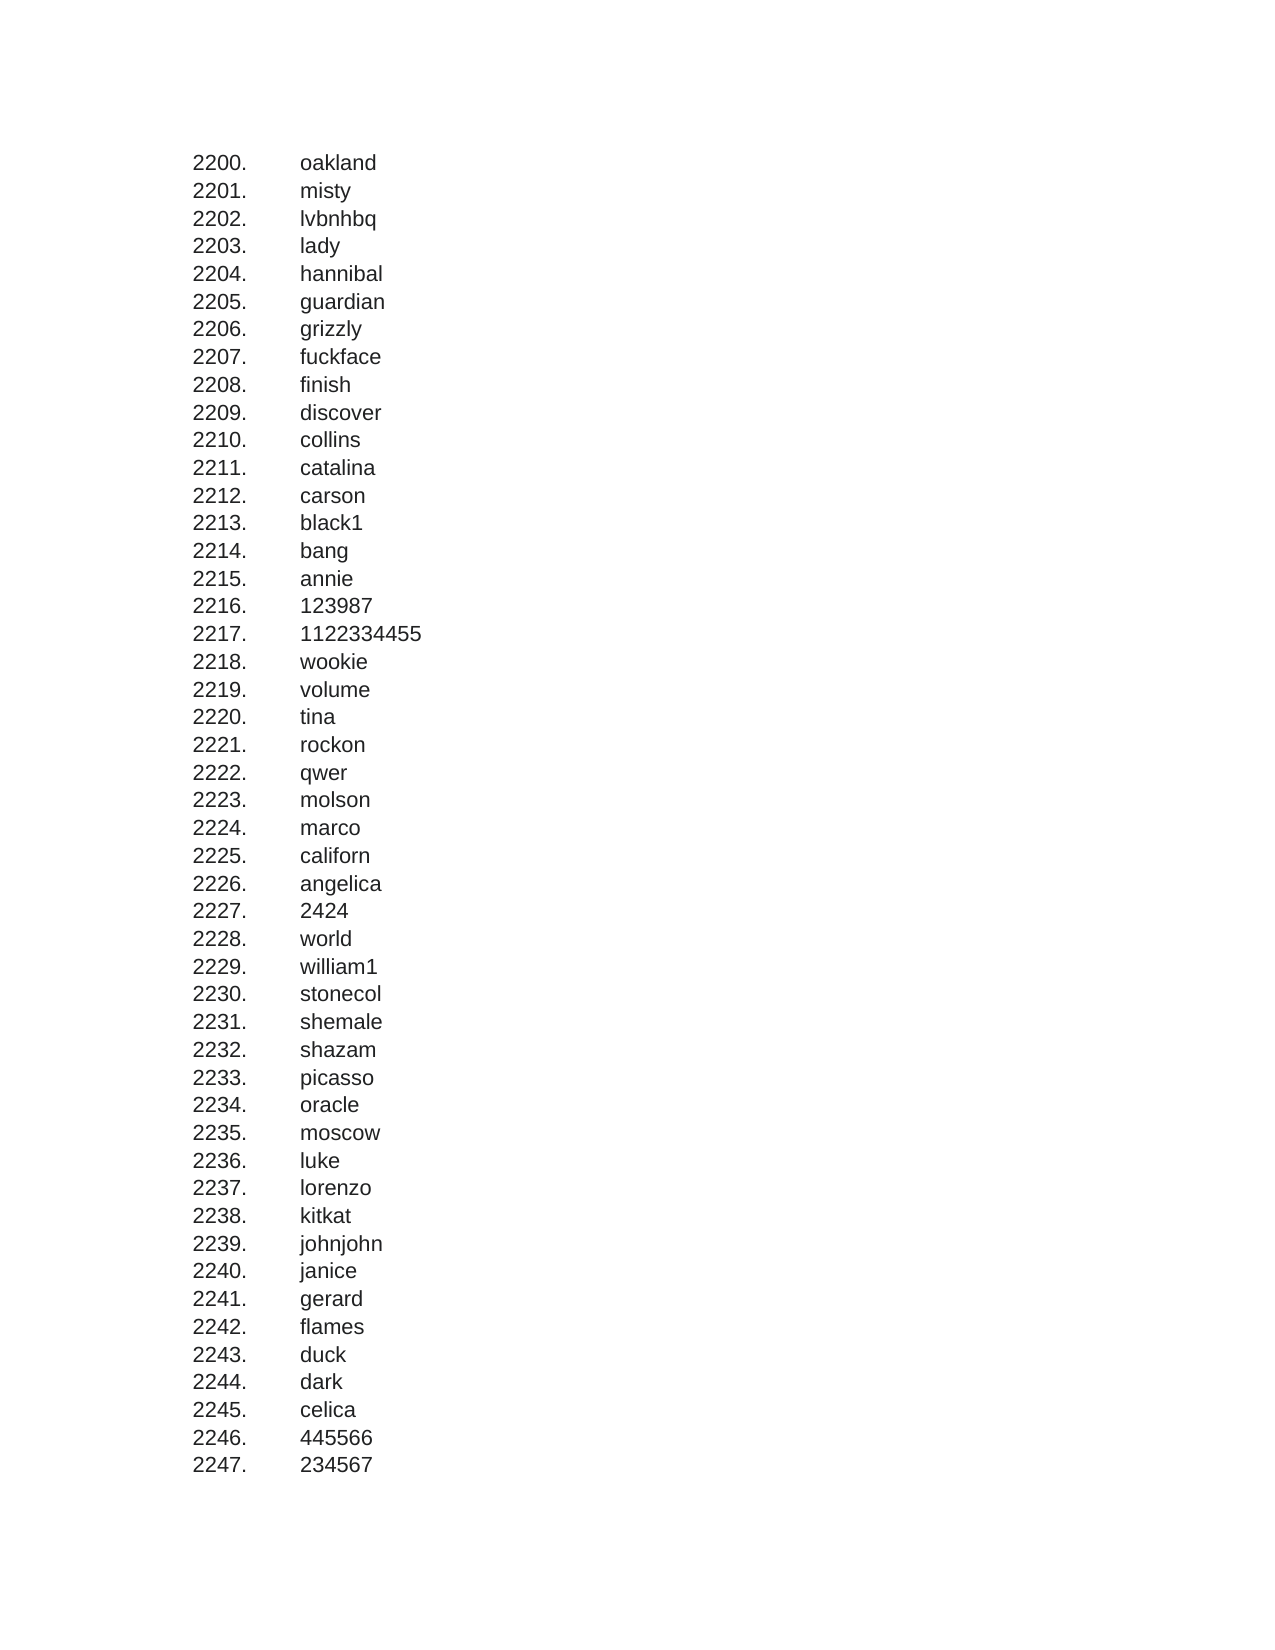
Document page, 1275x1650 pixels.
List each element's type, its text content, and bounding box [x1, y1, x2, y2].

list finish [192, 372, 1125, 397]
list gerard [192, 1286, 1125, 1311]
list volume [192, 676, 1125, 702]
list grizzly [192, 316, 1125, 341]
list catalina [192, 455, 1125, 480]
list oracle [192, 1092, 1125, 1117]
list kitkat [192, 1203, 1125, 1228]
list 2424 [192, 898, 1125, 923]
list janice [192, 1258, 1125, 1283]
list guardian [192, 288, 1125, 314]
list californ [192, 843, 1125, 868]
list annie [192, 566, 1125, 591]
list hannibal [192, 261, 1125, 286]
list william1 [192, 953, 1125, 979]
list qwer [192, 759, 1125, 785]
list stonecol [192, 981, 1125, 1006]
list oakland [192, 150, 1125, 175]
list shazam [192, 1037, 1125, 1062]
list lvbnhbq [192, 205, 1125, 231]
list flames [192, 1314, 1125, 1339]
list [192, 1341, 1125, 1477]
list tina [192, 704, 1125, 729]
list johnjohn [192, 1231, 1125, 1256]
list lorenzo [192, 1175, 1125, 1200]
list collins [192, 427, 1125, 452]
list fuckface [192, 344, 1125, 369]
list molson [192, 787, 1125, 812]
list lady [192, 233, 1125, 258]
list discover [192, 399, 1125, 424]
list marco [192, 815, 1125, 840]
list misty [192, 178, 1125, 203]
list rockon [192, 732, 1125, 757]
list world [192, 926, 1125, 951]
list 123987 [192, 593, 1125, 618]
list moscow [192, 1120, 1125, 1145]
list wookie [192, 649, 1125, 674]
list picasso [192, 1064, 1125, 1089]
list 1122334455 [192, 621, 1125, 646]
list bang [192, 538, 1125, 563]
list carson [192, 482, 1125, 508]
list angelica [192, 870, 1125, 896]
list luke [192, 1147, 1125, 1173]
list black1 [192, 510, 1125, 535]
list shemale [192, 1009, 1125, 1034]
